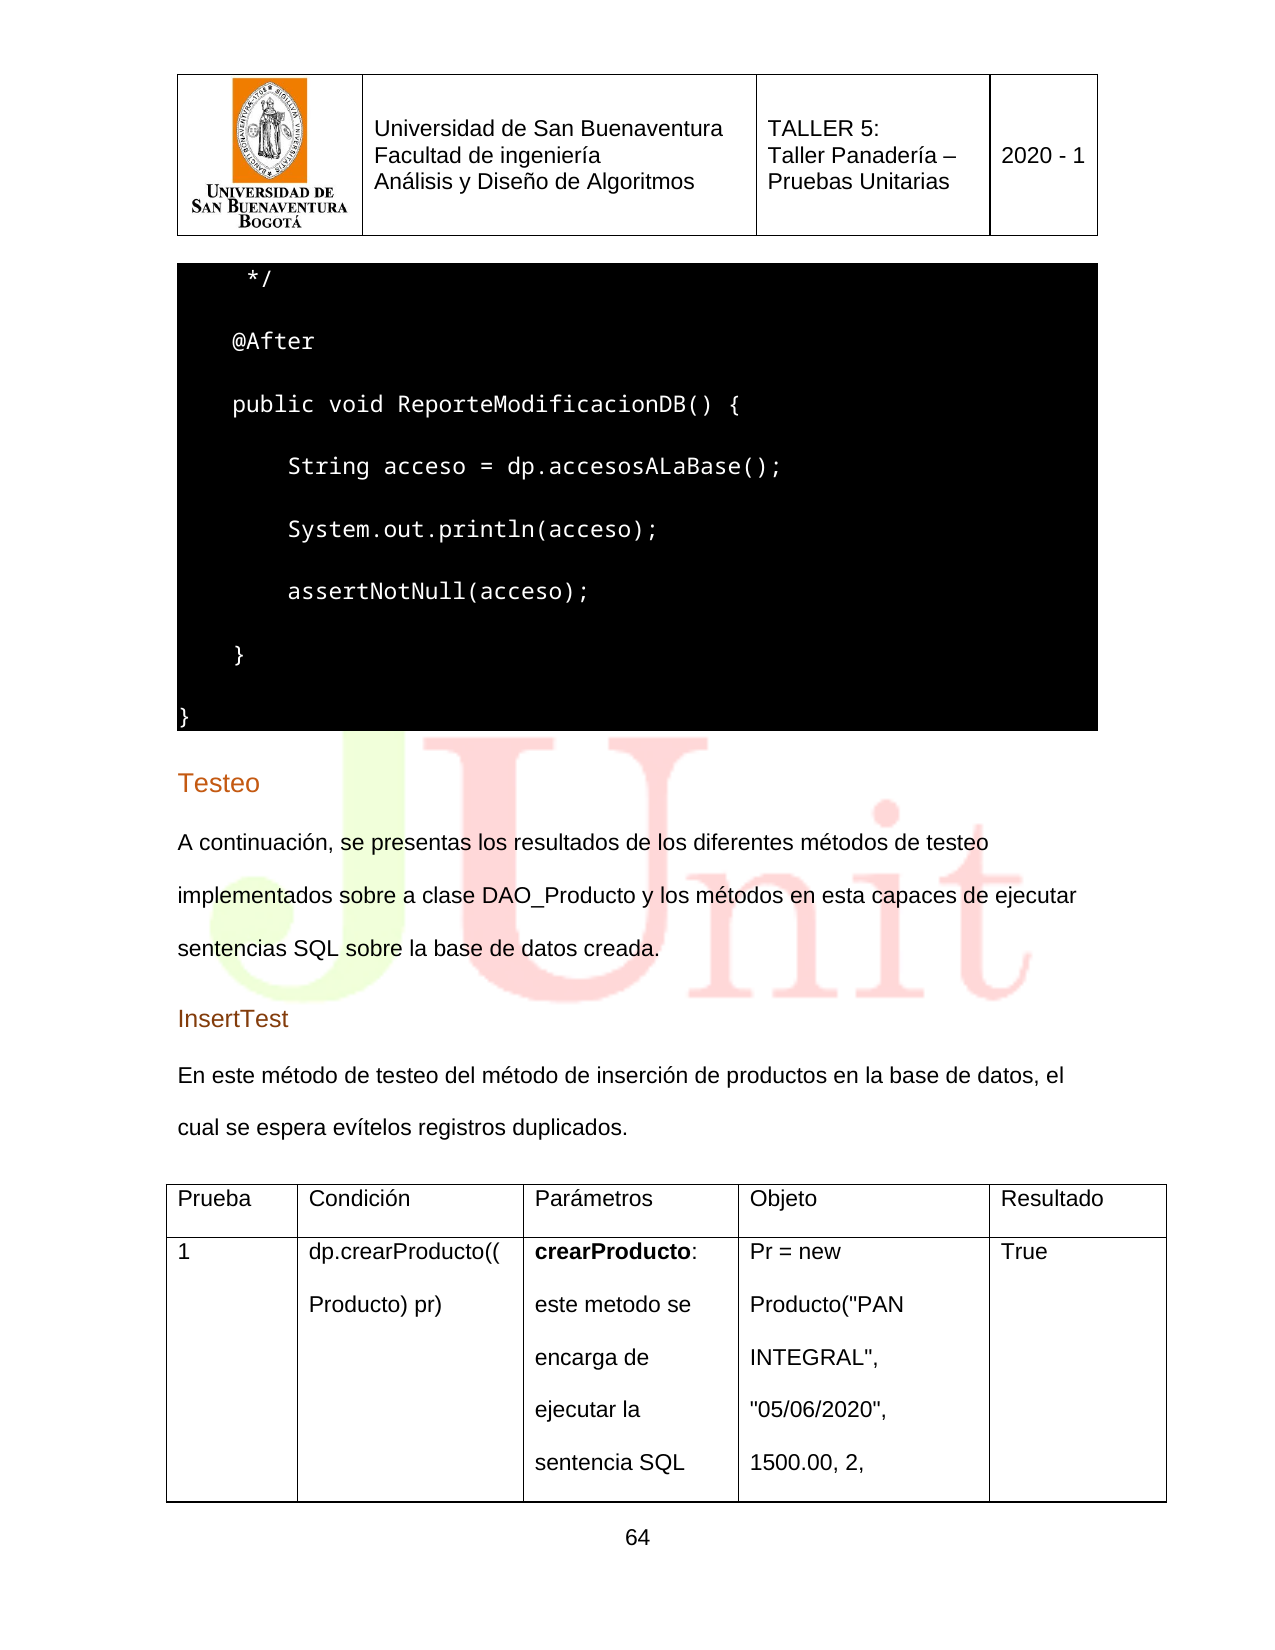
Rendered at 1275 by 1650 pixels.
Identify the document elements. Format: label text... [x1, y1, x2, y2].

table_header Condición [298, 1185, 523, 1237]
text A continuación, se presentas los resultados de los diferentes métodos de testeo implementados sobre a clase DAO_Producto y los métodos en esta capaces de ejecutar sentencias SQL sobre la base de datos creada. [177, 829, 1098, 961]
text } [177, 638, 1098, 669]
table_header Parámetros [524, 1185, 738, 1237]
text assertNotNull(acceso); [177, 575, 1098, 606]
table_header Objeto [739, 1185, 989, 1237]
text String acceso = dp.accesosALaBase(); [177, 450, 1098, 481]
text } [177, 700, 1098, 731]
subtitle InsertTest [177, 1004, 1098, 1033]
table_header Prueba [167, 1185, 297, 1237]
table_header Resultado [990, 1185, 1166, 1237]
table_cell dp.crearProducto((Producto) pr) [298, 1238, 523, 1501]
text @After [177, 325, 1098, 356]
text */ [177, 263, 1098, 294]
picture [188, 75, 350, 235]
table_cell Pr = new Producto("PAN INTEGRAL", "05/06/2020", 1500.00, 2, "PROPIO", gp.fechaActual(), 3000.00); [739, 1238, 989, 1501]
text System.out.println(acceso); [177, 513, 1098, 544]
table_cell 1 [167, 1238, 297, 1501]
text En este método de testeo del método de inserción de productos en la base de datos, el cual se espera evítelos registros duplicados. [177, 1062, 1098, 1141]
subtitle Testeo [177, 767, 1098, 798]
table_cell True [990, 1238, 1166, 1501]
text public void ReporteModificacionDB() { [177, 388, 1098, 419]
